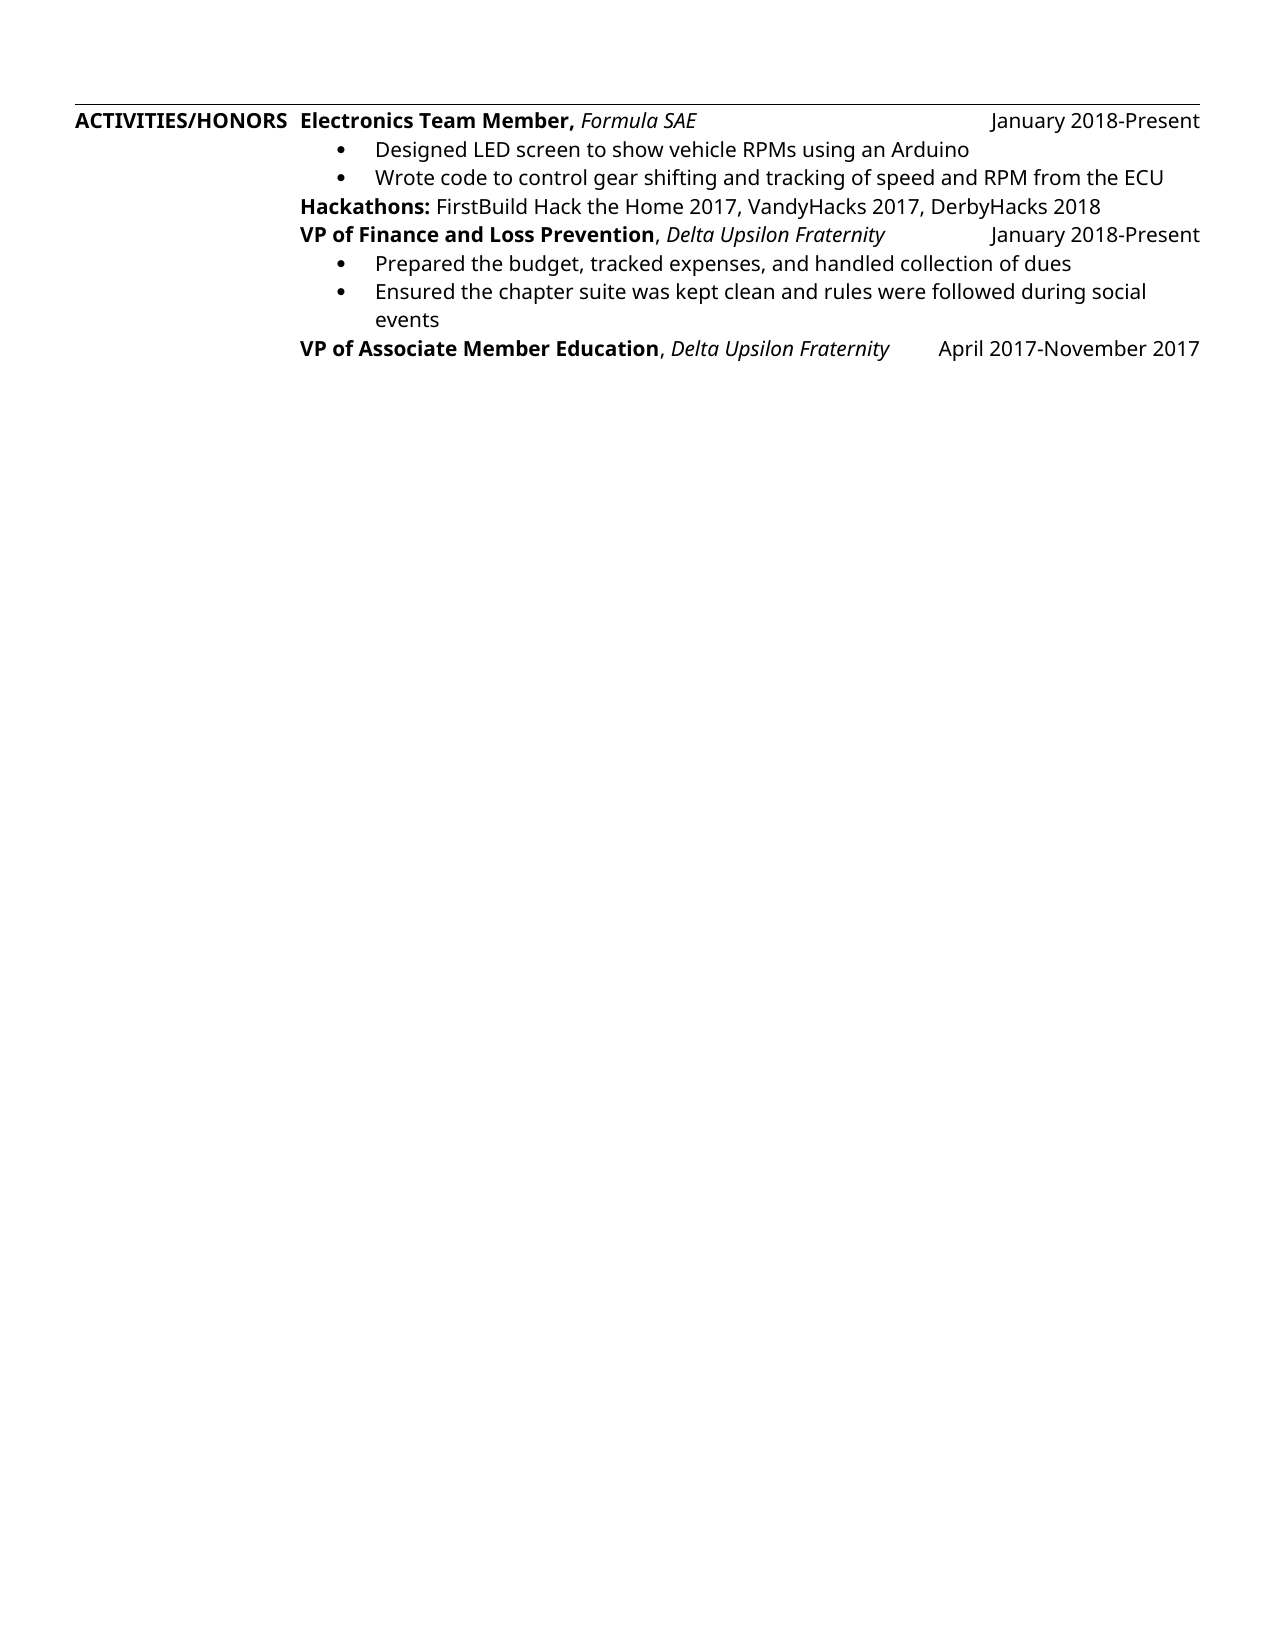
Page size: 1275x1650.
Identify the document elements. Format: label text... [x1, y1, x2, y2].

text ACTIVITIES/HONORS Electronics Team Member, Formula SAE January 2018-Present [75, 105, 1200, 135]
text VP of Finance and Loss Prevention, Delta Upsilon Fraternity January 2018-Present [75, 220, 1200, 249]
list Prepared the budget, tracked expenses, and handled collection of dues [337, 249, 1200, 277]
text VP of Associate Member Education, Delta Upsilon Fraternity April 2017-November 2017 [75, 334, 1200, 362]
list Designed LED screen to show vehicle RPMs using an Arduino [337, 135, 1200, 163]
list Wrote code to control gear shifting and tracking of speed and RPM from the ECU [337, 163, 1200, 192]
list Ensured the chapter suite was kept clean and rules were followed during social events [337, 277, 1200, 334]
text Hackathons: FirstBuild Hack the Home 2017, VandyHacks 2017, DerbyHacks 2018 [75, 192, 1200, 220]
